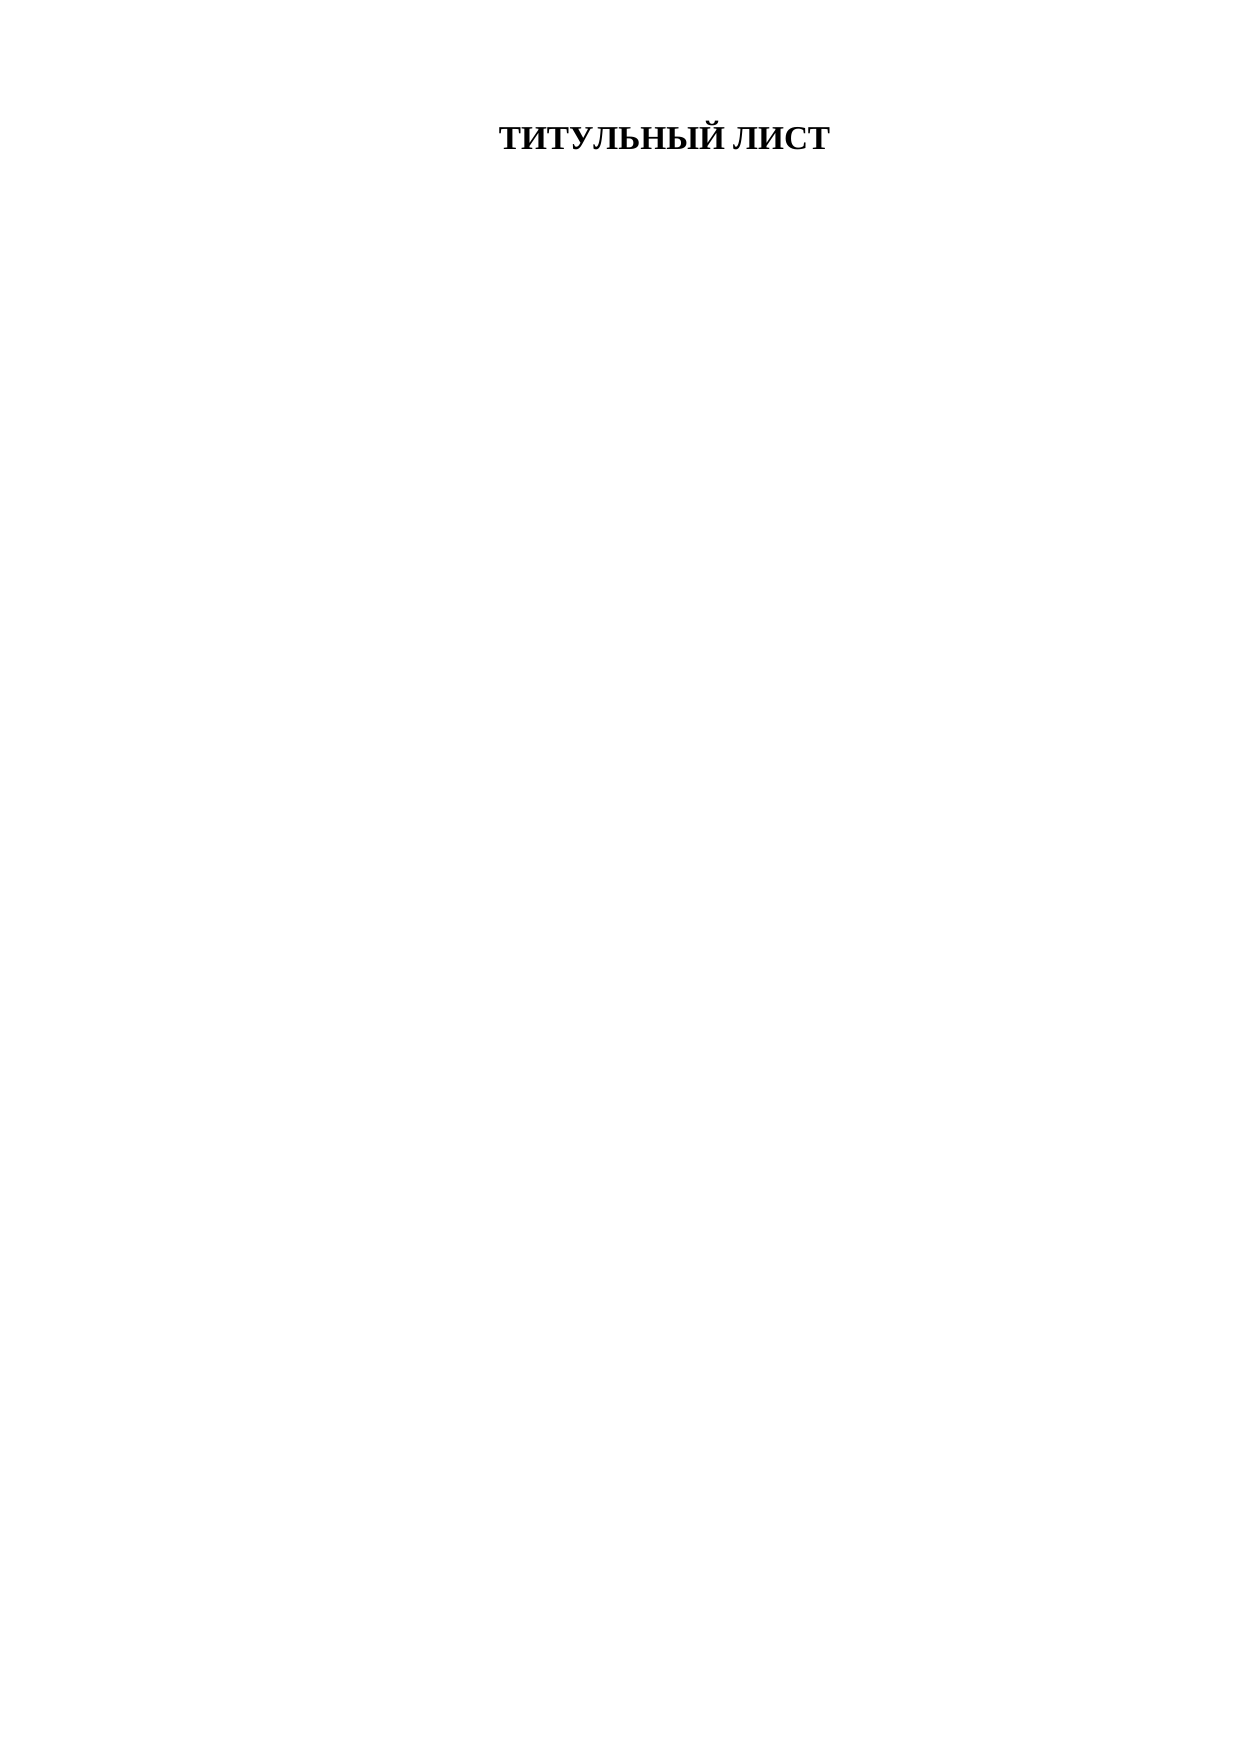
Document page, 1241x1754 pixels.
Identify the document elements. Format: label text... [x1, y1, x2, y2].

text ТИТУЛЬНЫЙ ЛИСТЗміст [148, 118, 1181, 156]
